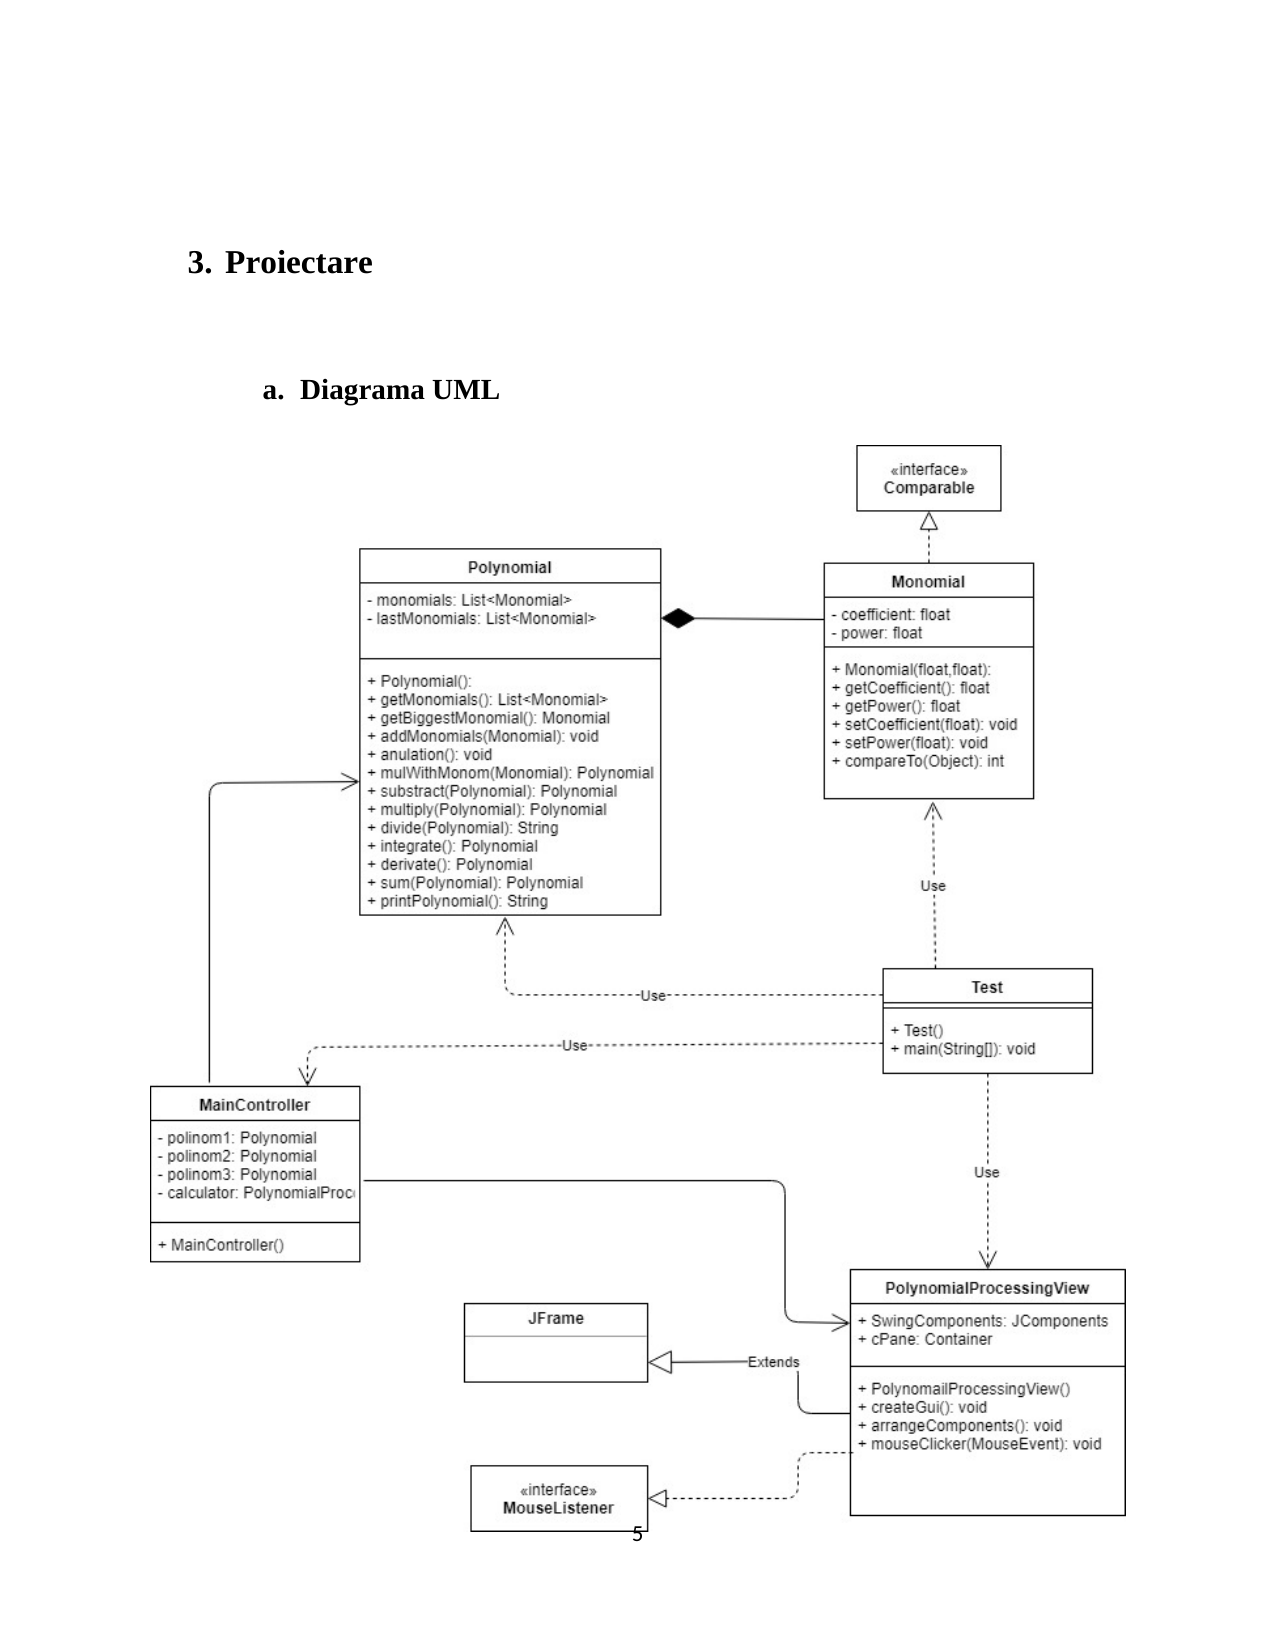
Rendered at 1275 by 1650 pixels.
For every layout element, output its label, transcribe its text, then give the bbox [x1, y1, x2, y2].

list Proiectare [187, 242, 1125, 281]
picture [150, 445, 1126, 1532]
list Diagrama UML [262, 372, 1125, 406]
